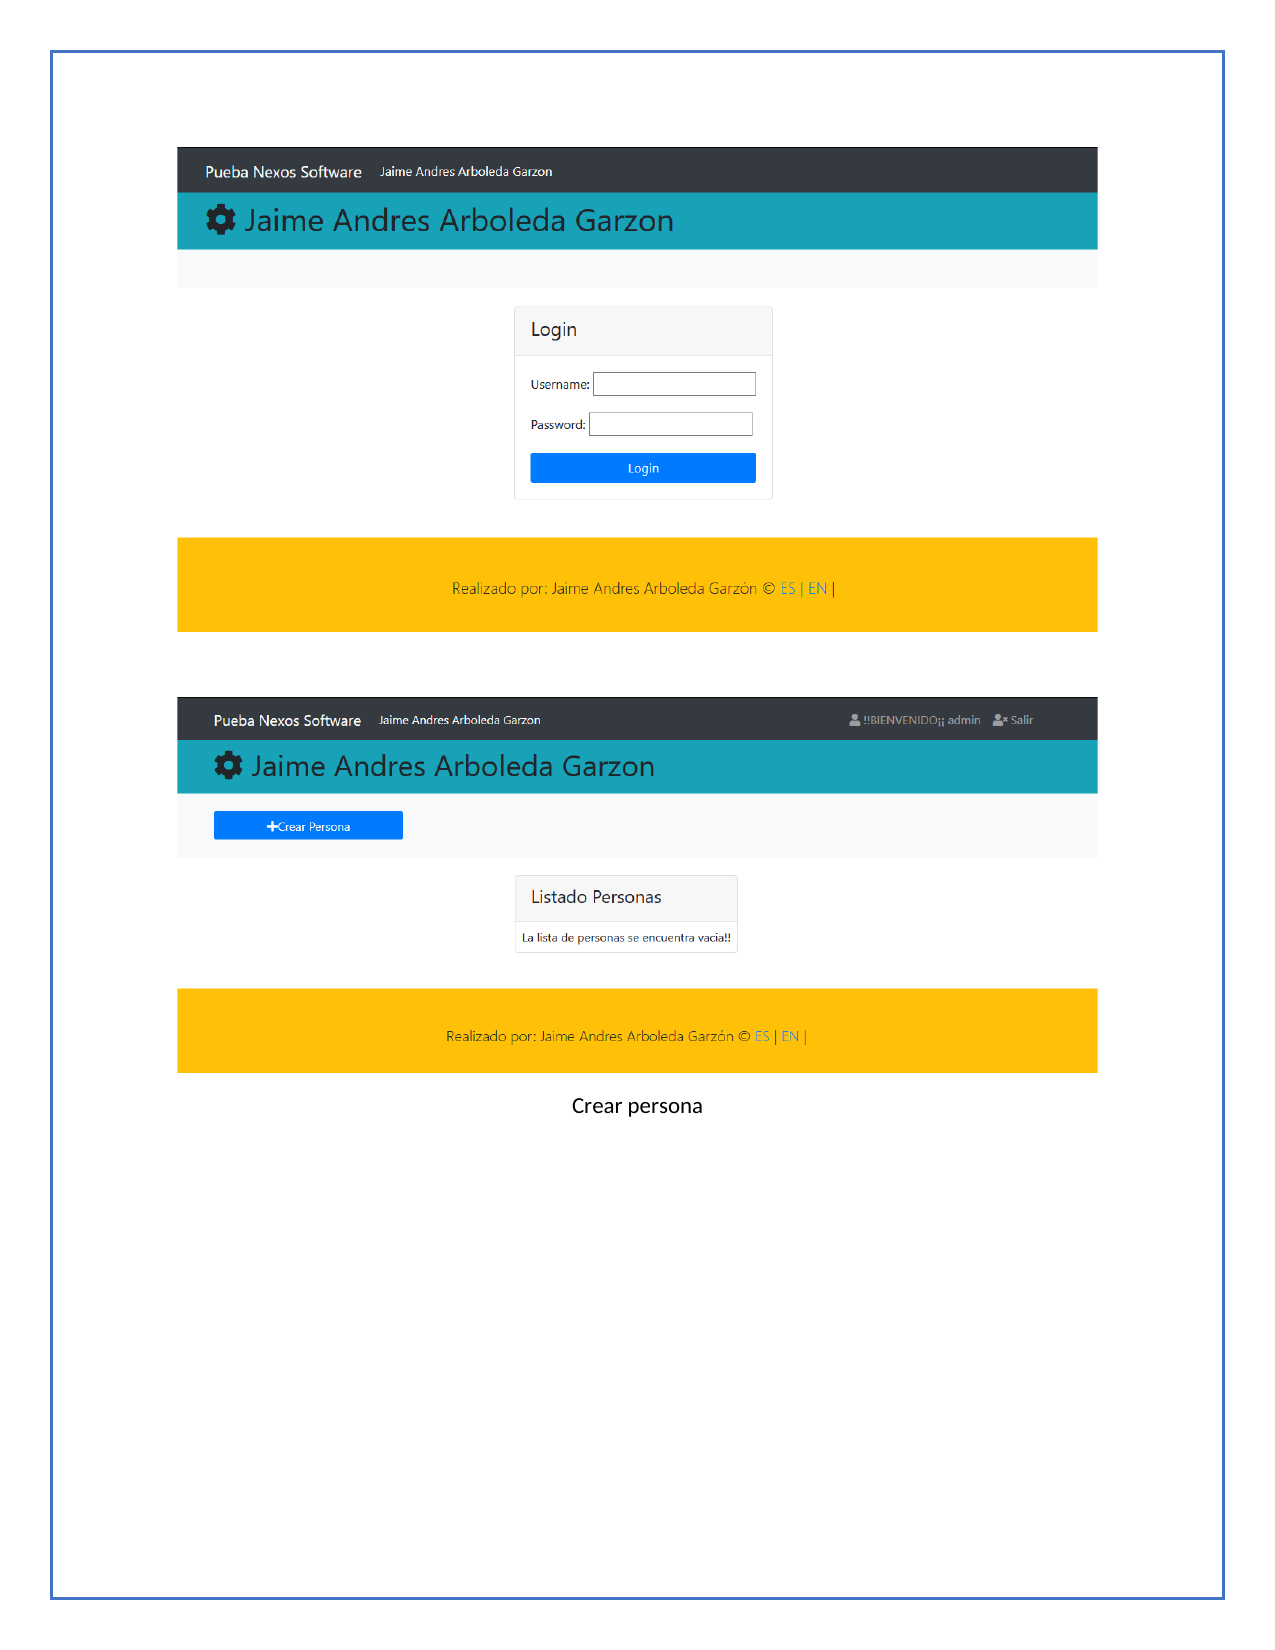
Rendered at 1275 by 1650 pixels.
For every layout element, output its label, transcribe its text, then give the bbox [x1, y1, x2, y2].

text Crear persona [177, 1091, 1098, 1119]
picture [177, 697, 1098, 1073]
picture [177, 147, 1098, 632]
